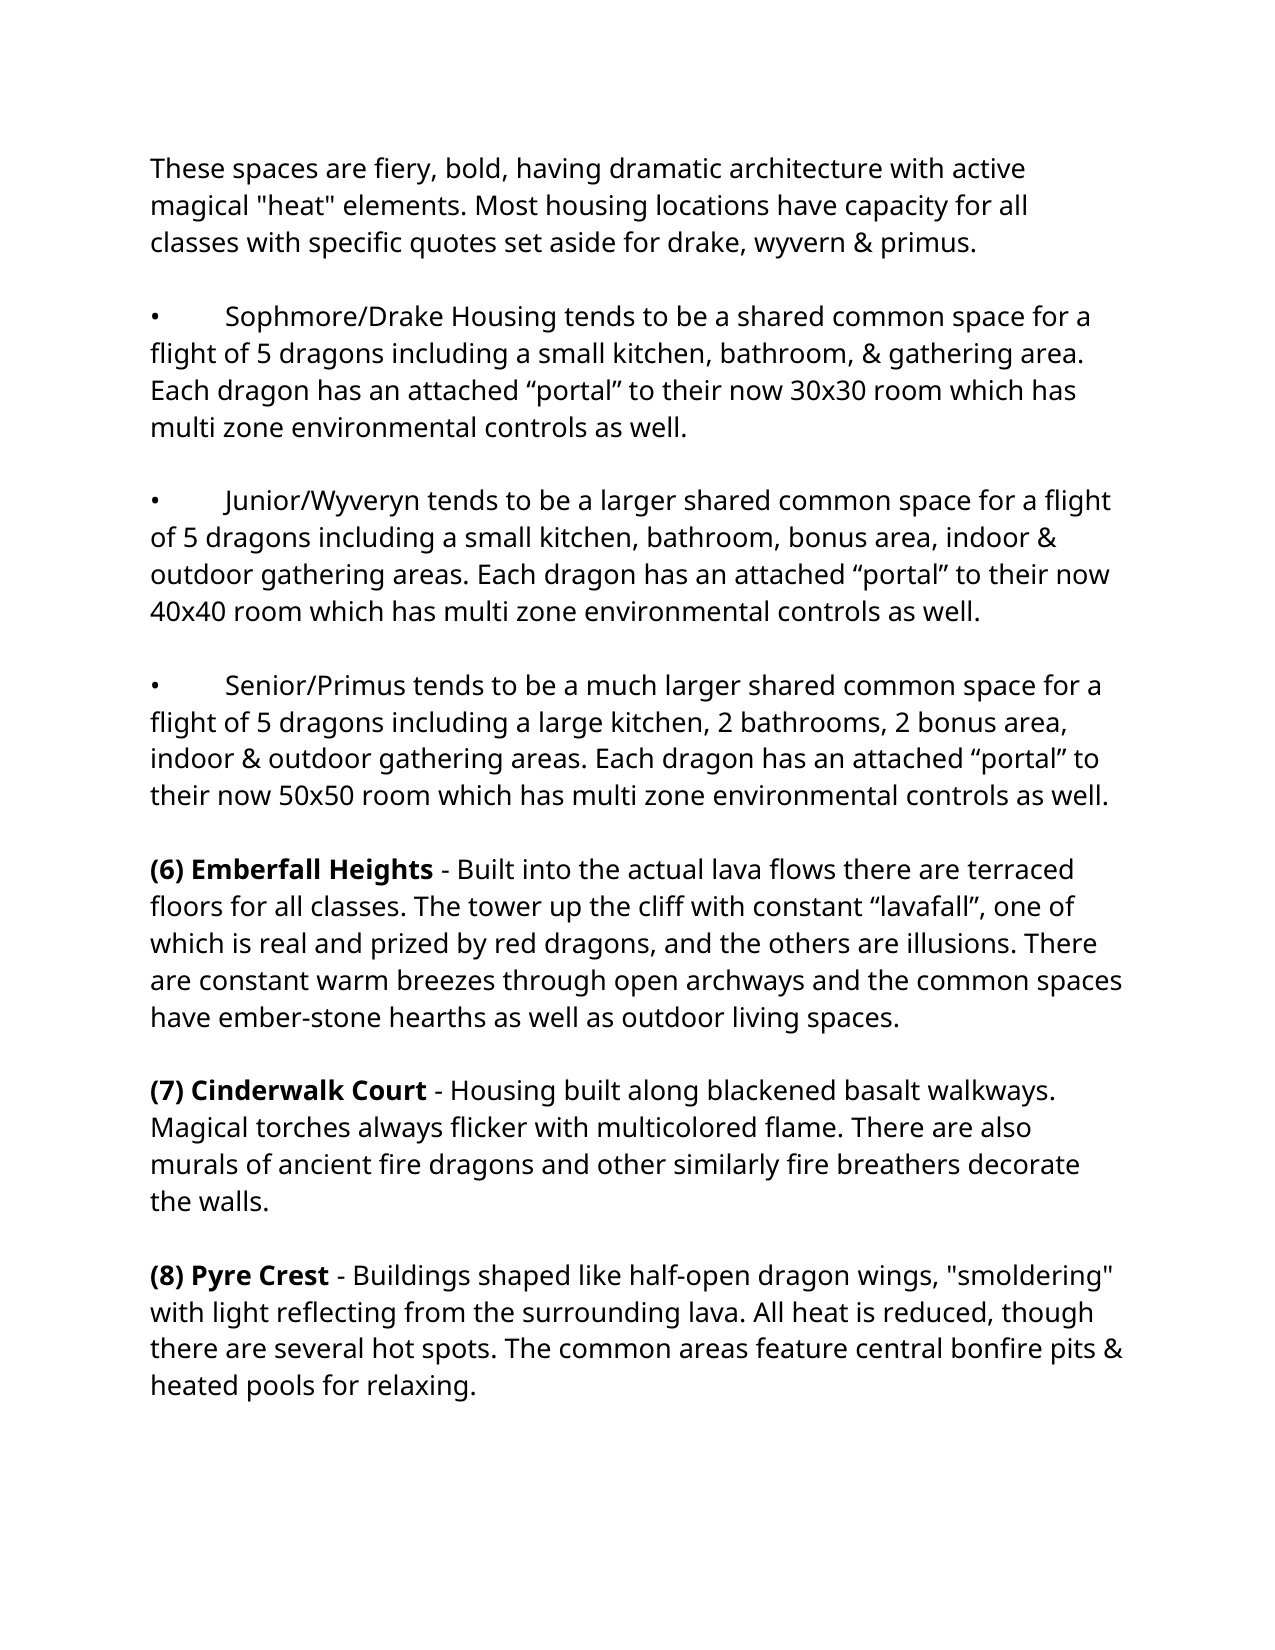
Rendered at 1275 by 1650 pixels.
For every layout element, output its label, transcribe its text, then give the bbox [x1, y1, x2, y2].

text (6) Emberfall Heights - Built into the actual lava flows there are terraced floors for all classes. The tower up the cliff with constant “lavafall”, one of which is real and prized by red dragons, and the others are illusions. There are constant warm breezes through open archways and the common spaces have ember-stone hearths as well as outdoor living spaces. [150, 851, 1125, 1035]
text (7) Cinderwalk Court - Housing built along blackened basalt walkways. Magical torches always flicker with multicolored flame. There are also murals of ancient fire dragons and other similarly fire breathers decorate the walls. [150, 1072, 1125, 1219]
list Sophmore/Drake Housing tends to be a shared common space for a flight of 5 dragons including a small kitchen, bathroom, & gathering area. Each dragon has an attached “portal” to their now 30x30 room which has multi zone environmental controls as well. [150, 297, 1125, 445]
list Senior/Primus tends to be a much larger shared common space for a flight of 5 dragons including a large kitchen, 2 bathrooms, 2 bonus area, indoor & outdoor gathering areas. Each dragon has an attached “portal” to their now 50x50 room which has multi zone environmental controls as well. [150, 666, 1125, 814]
text These spaces are fiery, bold, having dramatic architecture with active magical "heat" elements. Most housing locations have capacity for all classes with specific quotes set aside for drake, wyvern & primus. [150, 150, 1125, 261]
text (8) Pyre Crest - Buildings shaped like half-open dragon wings, "smoldering" with light reflecting from the surrounding lava. All heat is reduced, though there are several hot spots. The common areas feature central bonfire pits & heated pools for relaxing. [150, 1256, 1125, 1404]
list Junior/Wyveryn tends to be a larger shared common space for a flight of 5 dragons including a small kitchen, bathroom, bonus area, indoor & outdoor gathering areas. Each dragon has an attached “portal” to their now 40x40 room which has multi zone environmental controls as well. [150, 482, 1125, 629]
